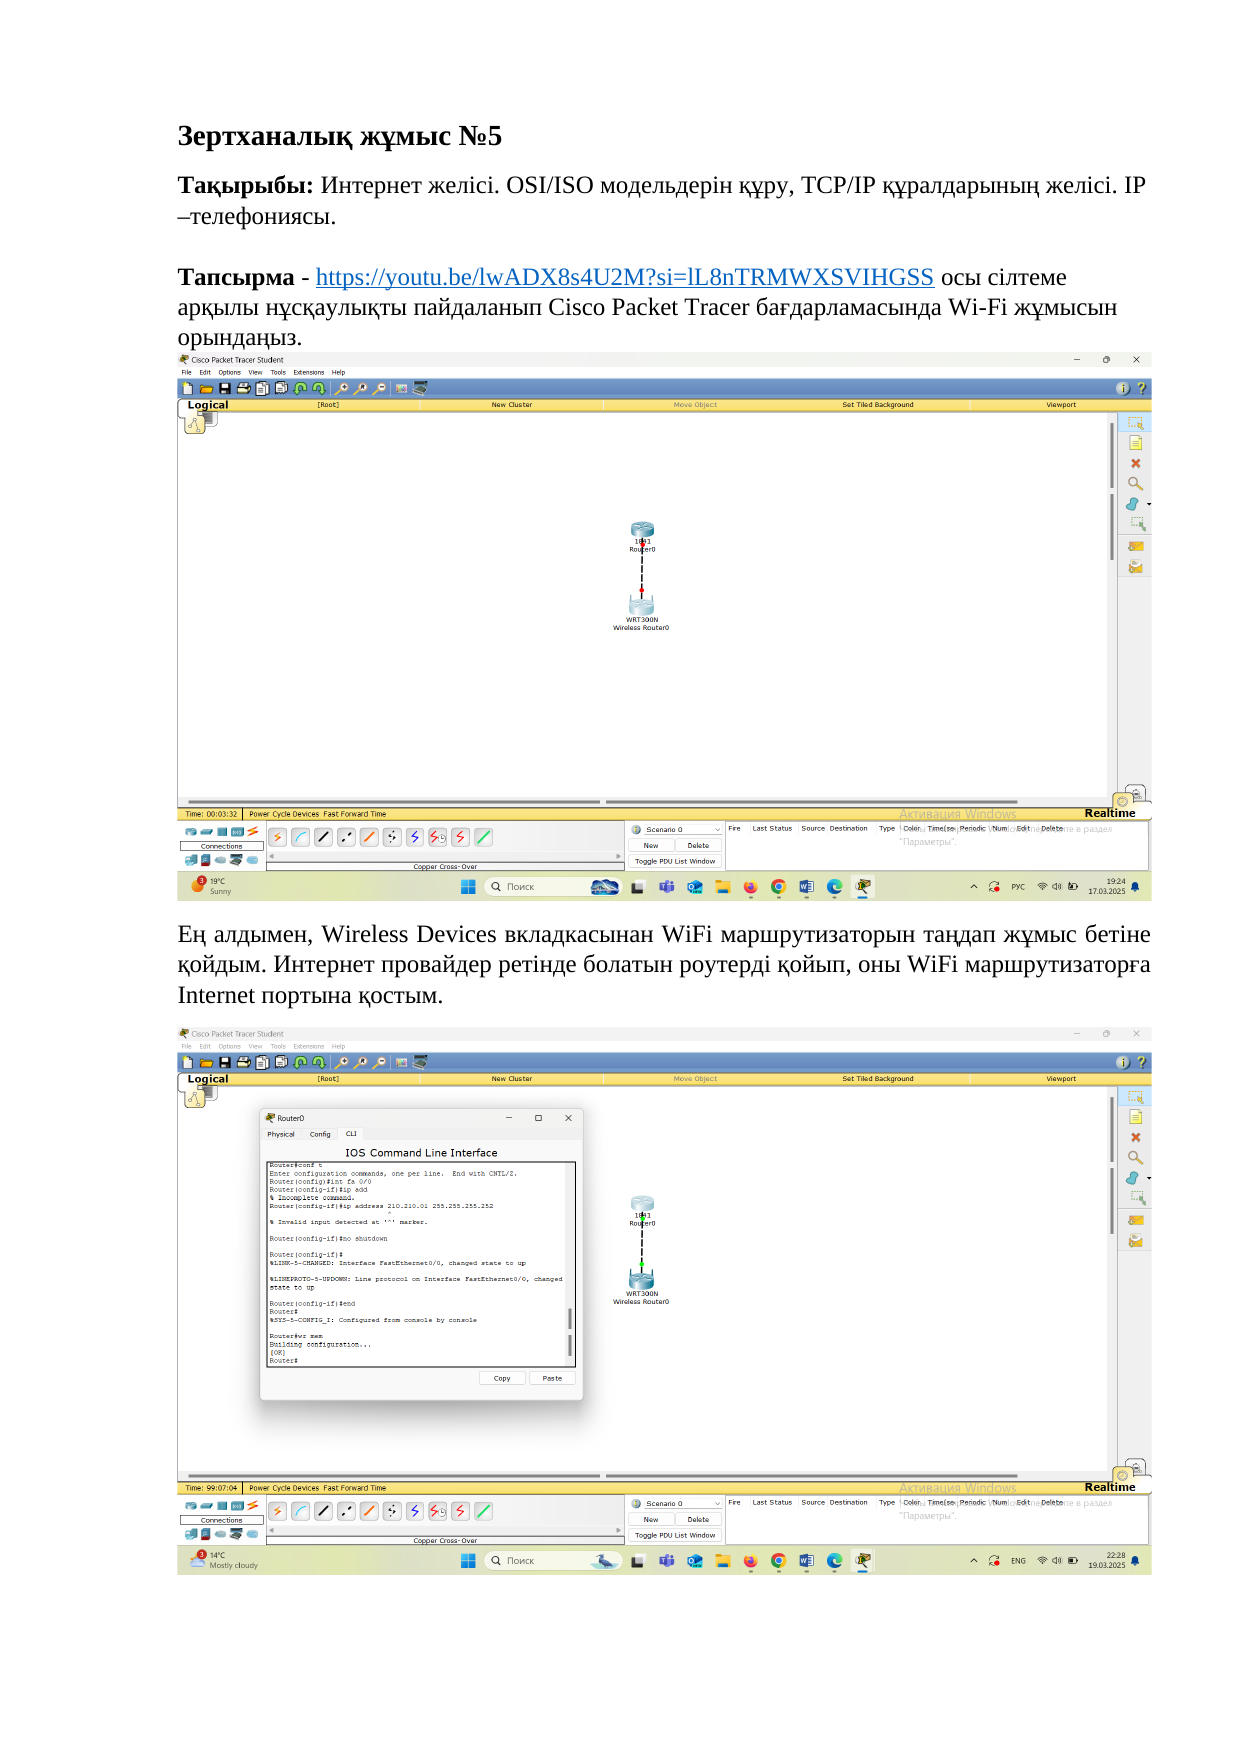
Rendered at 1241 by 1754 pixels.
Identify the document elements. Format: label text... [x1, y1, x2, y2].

picture [177, 352, 1152, 901]
text Зертханалық жұмыс №5 [177, 118, 1152, 152]
text Тапсырма - https://youtu.be/lwADX8s4U2M?si=lL8nTRMWXSVIHGSS осы сілтеме арқылы нұсқаулықты пайдаланып Cisco Packet Tracer бағдарламасында Wi-Fi жұмысын орындаңыз. [177, 262, 1152, 351]
text Ең алдымен, Wireless Devices вкладкасынан WiFi маршрутизаторын таңдап жұмыс бетіне қойдым. Интернет провайдер ретінде болатын роутерді қойып, оны WiFi маршрутизаторға Internet портына қостым. [177, 919, 1152, 1009]
picture [177, 1027, 1152, 1575]
text Тақырыбы: Интернет желісі. OSI/ISO модельдерін құру, ТСР/ІР құралдарының желісі. ІР –телефониясы. [177, 170, 1152, 229]
